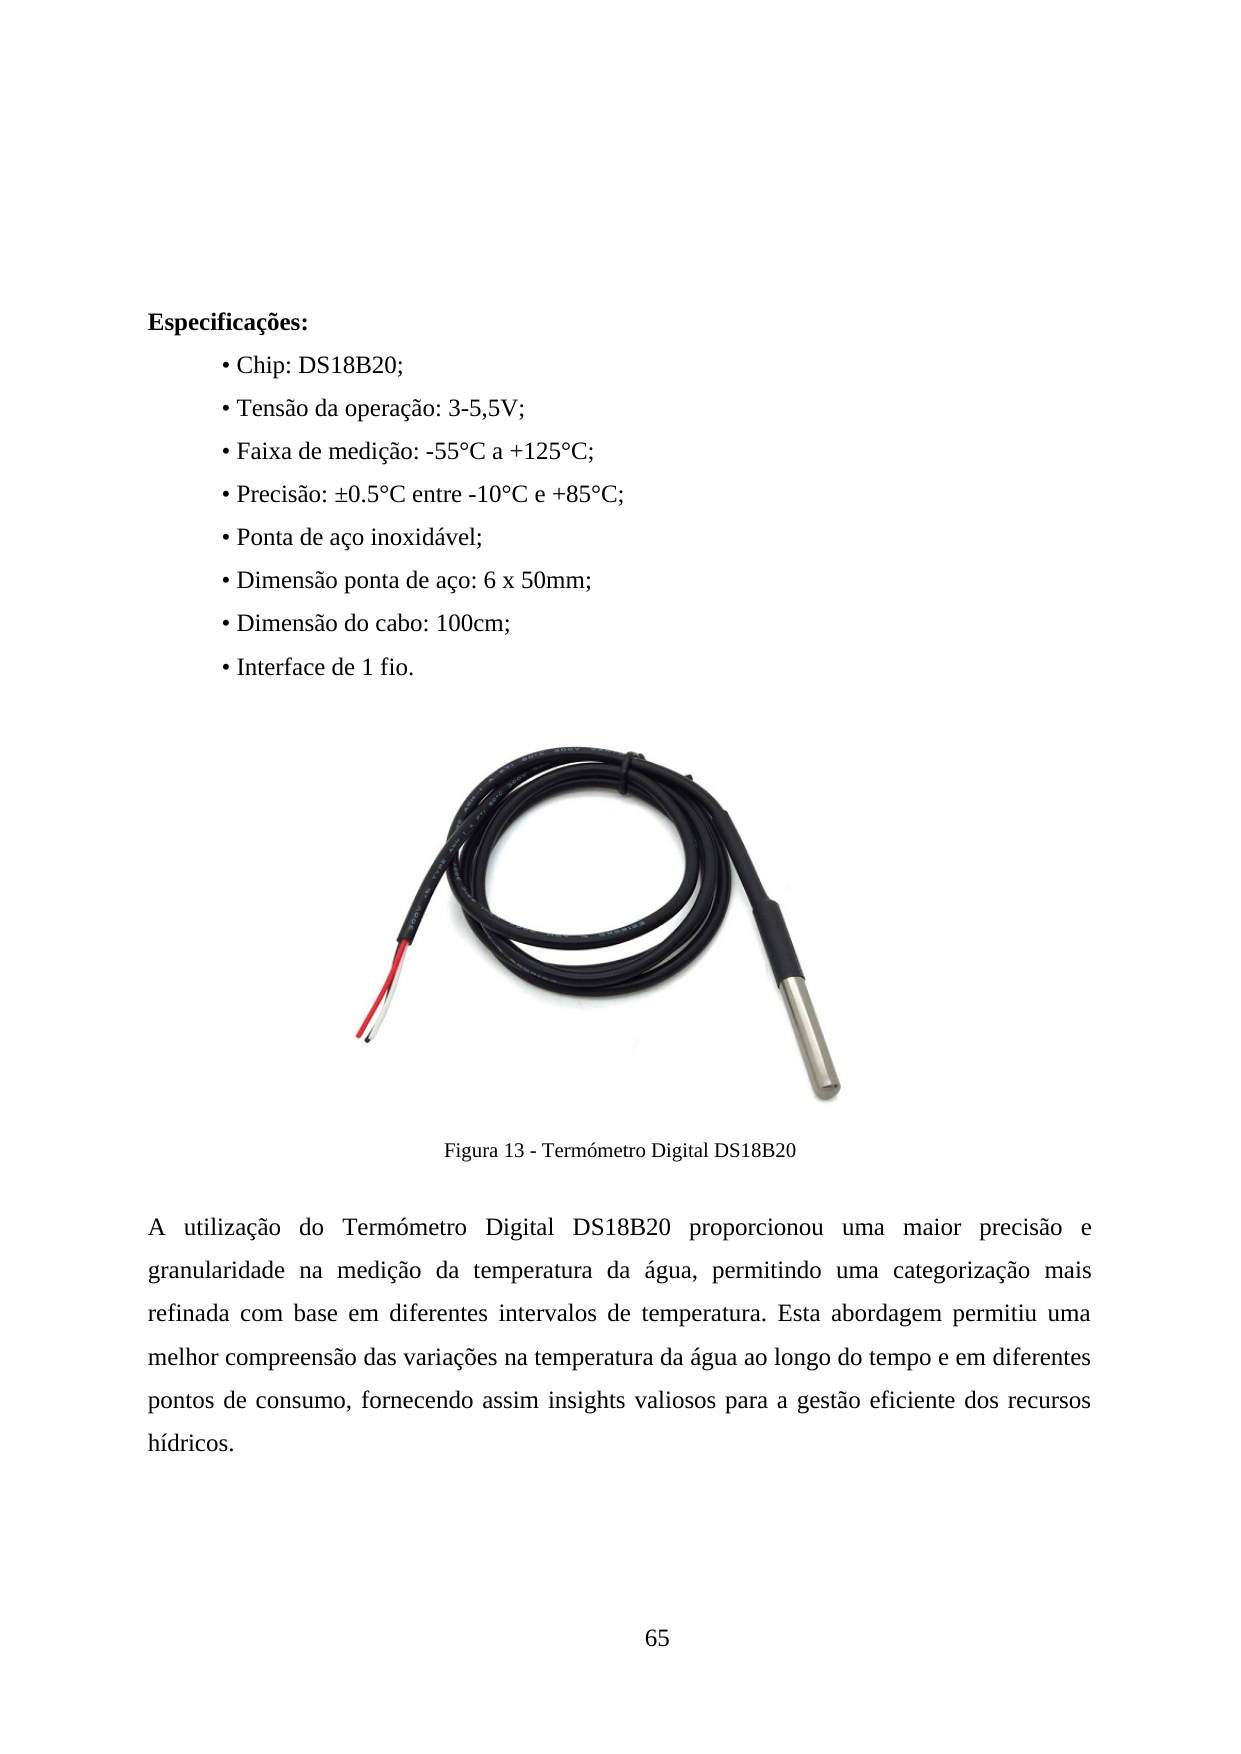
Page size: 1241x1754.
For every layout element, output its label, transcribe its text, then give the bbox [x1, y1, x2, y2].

text Especificações: [148, 307, 1092, 335]
text • Interface de 1 fio. [221, 652, 1092, 680]
text • Chip: DS18B20; [221, 350, 1092, 378]
text • Ponta de aço inoxidável; [221, 522, 1092, 551]
text • Tensão da operação: 3-5,5V; [221, 393, 1092, 422]
text • Dimensão do cabo: 100cm; [221, 608, 1092, 637]
text • Precisão: ±0.5°C entre -10°C e +85°C; [221, 479, 1092, 508]
text • Dimensão ponta de aço: 6 x 50mm; [221, 565, 1092, 594]
text • Faixa de medição: -55°C a +125°C; [221, 436, 1092, 465]
text A utilização do Termómetro Digital DS18B20 proporcionou uma maior precisão e granularidade na medição da temperatura da água, permitindo uma categorização mais refinada com base em diferentes intervalos de temperatura. Esta abordagem permitiu uma melhor compreensão das variações na temperatura da água ao longo do tempo e em diferentes pontos de consumo, fornecendo assim insights valiosos para a gestão eficiente dos recursos hídricos. [148, 1212, 1092, 1457]
picture [339, 738, 855, 1111]
